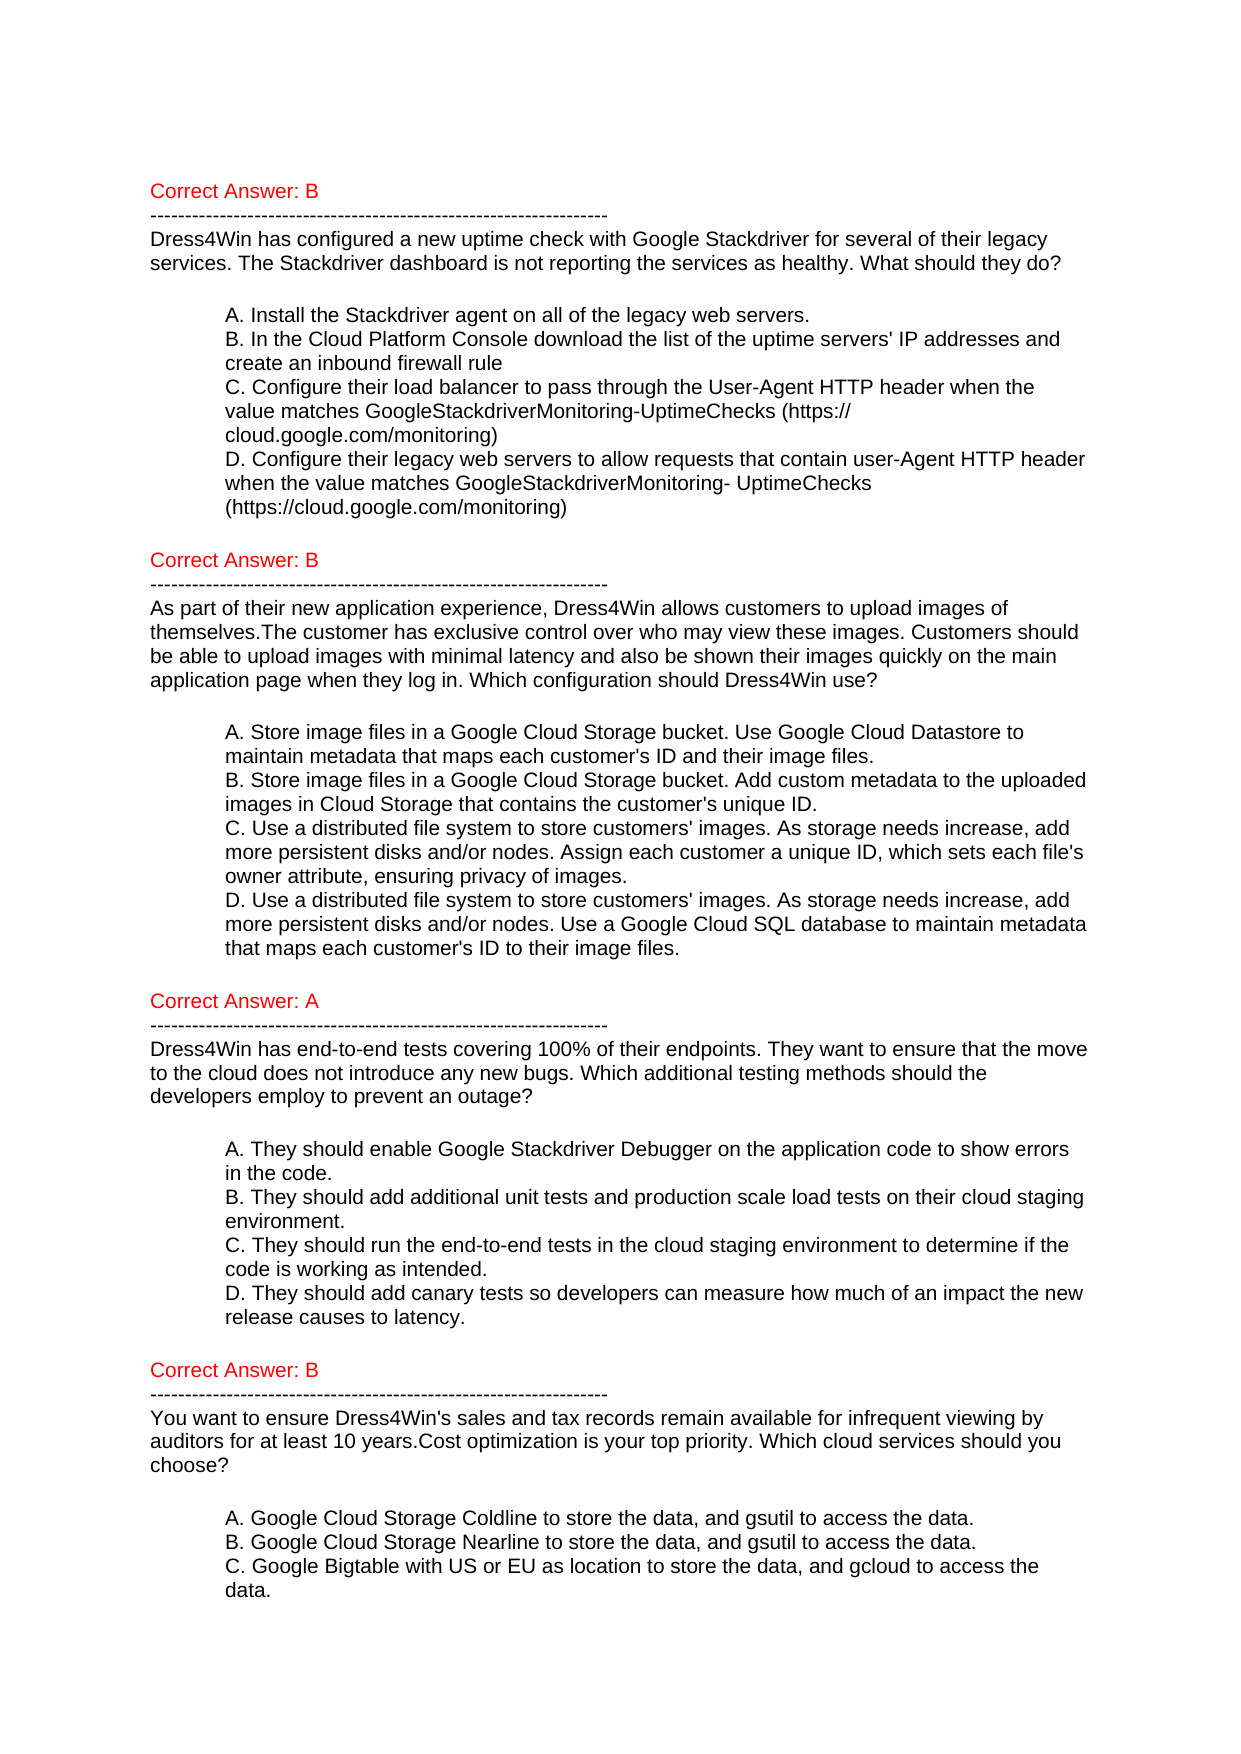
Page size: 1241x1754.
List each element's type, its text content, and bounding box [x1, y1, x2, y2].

text You want to ensure Dress4Win's sales and tax records remain available for infrequent viewing by auditors for at least 10 years.Cost optimization is your top priority. Which cloud services should you choose? [150, 1405, 1090, 1477]
text C. Use a distributed file system to store customers' images. As storage needs increase, add more persistent disks and/or nodes. Assign each customer a unique ID, which sets each file's owner attribute, ensuring privacy of images. [225, 816, 1090, 888]
text C. Configure their load balancer to pass through the User-Agent HTTP header when the value matches GoogleStackdriverMonitoring-UptimeChecks (https:// cloud.google.com/monitoring) [225, 375, 1090, 447]
text Correct Answer: A [150, 988, 1090, 1012]
text Correct Answer: B [150, 1357, 1090, 1381]
text D. They should add canary tests so developers can measure how much of an impact the new release causes to latency. [225, 1281, 1090, 1329]
text ------------------------------------------------------------------ [150, 203, 1090, 227]
text Correct Answer: B [150, 548, 1090, 572]
text As part of their new application experience, Dress4Win allows customers to upload images of themselves.The customer has exclusive control over who may view these images. Customers should be able to upload images with minimal latency and also be shown their images quickly on the main application page when they log in. Which configuration should Dress4Win use? [150, 596, 1090, 691]
text B. They should add additional unit tests and production scale load tests on their cloud staging environment. [225, 1185, 1090, 1233]
text A. Google Cloud Storage Coldline to store the data, and gsutil to access the data. [225, 1506, 1090, 1530]
text ------------------------------------------------------------------ [150, 1381, 1090, 1405]
text ------------------------------------------------------------------ [150, 572, 1090, 596]
text C. They should run the end-to-end tests in the cloud staging environment to determine if the code is working as intended. [225, 1233, 1090, 1281]
text Correct Answer: B [150, 179, 1090, 203]
text B. Store image files in a Google Cloud Storage bucket. Add custom metadata to the uploaded images in Cloud Storage that contains the customer's unique ID. [225, 768, 1090, 816]
text B. In the Cloud Platform Console download the list of the uptime servers' IP addresses and create an inbound firewall rule [225, 327, 1090, 375]
text D. Configure their legacy web servers to allow requests that contain user-Agent HTTP header when the value matches GoogleStackdriverMonitoring- UptimeChecks (https://cloud.google.com/monitoring) [225, 447, 1090, 519]
text Dress4Win has configured a new uptime check with Google Stackdriver for several of their legacy services. The Stackdriver dashboard is not reporting the services as healthy. What should they do? [150, 227, 1090, 274]
text ------------------------------------------------------------------ [150, 1012, 1090, 1036]
text A. They should enable Google Stackdriver Debugger on the application code to show errors in the code. [225, 1137, 1090, 1185]
text C. Google Bigtable with US or EU as location to store the data, and gcloud to access the data. [225, 1554, 1090, 1602]
text D. Use a distributed file system to store customers' images. As storage needs increase, add more persistent disks and/or nodes. Use a Google Cloud SQL database to maintain metadata that maps each customer's ID to their image files. [225, 888, 1090, 960]
text B. Google Cloud Storage Nearline to store the data, and gsutil to access the data. [225, 1530, 1090, 1554]
text A. Install the Stackdriver agent on all of the legacy web servers. [225, 303, 1090, 327]
text Dress4Win has end-to-end tests covering 100% of their endpoints. They want to ensure that the move to the cloud does not introduce any new bugs. Which additional testing methods should the developers employ to prevent an outage? [150, 1036, 1090, 1108]
text A. Store image files in a Google Cloud Storage bucket. Use Google Cloud Datastore to maintain metadata that maps each customer's ID and their image files. [225, 720, 1090, 768]
